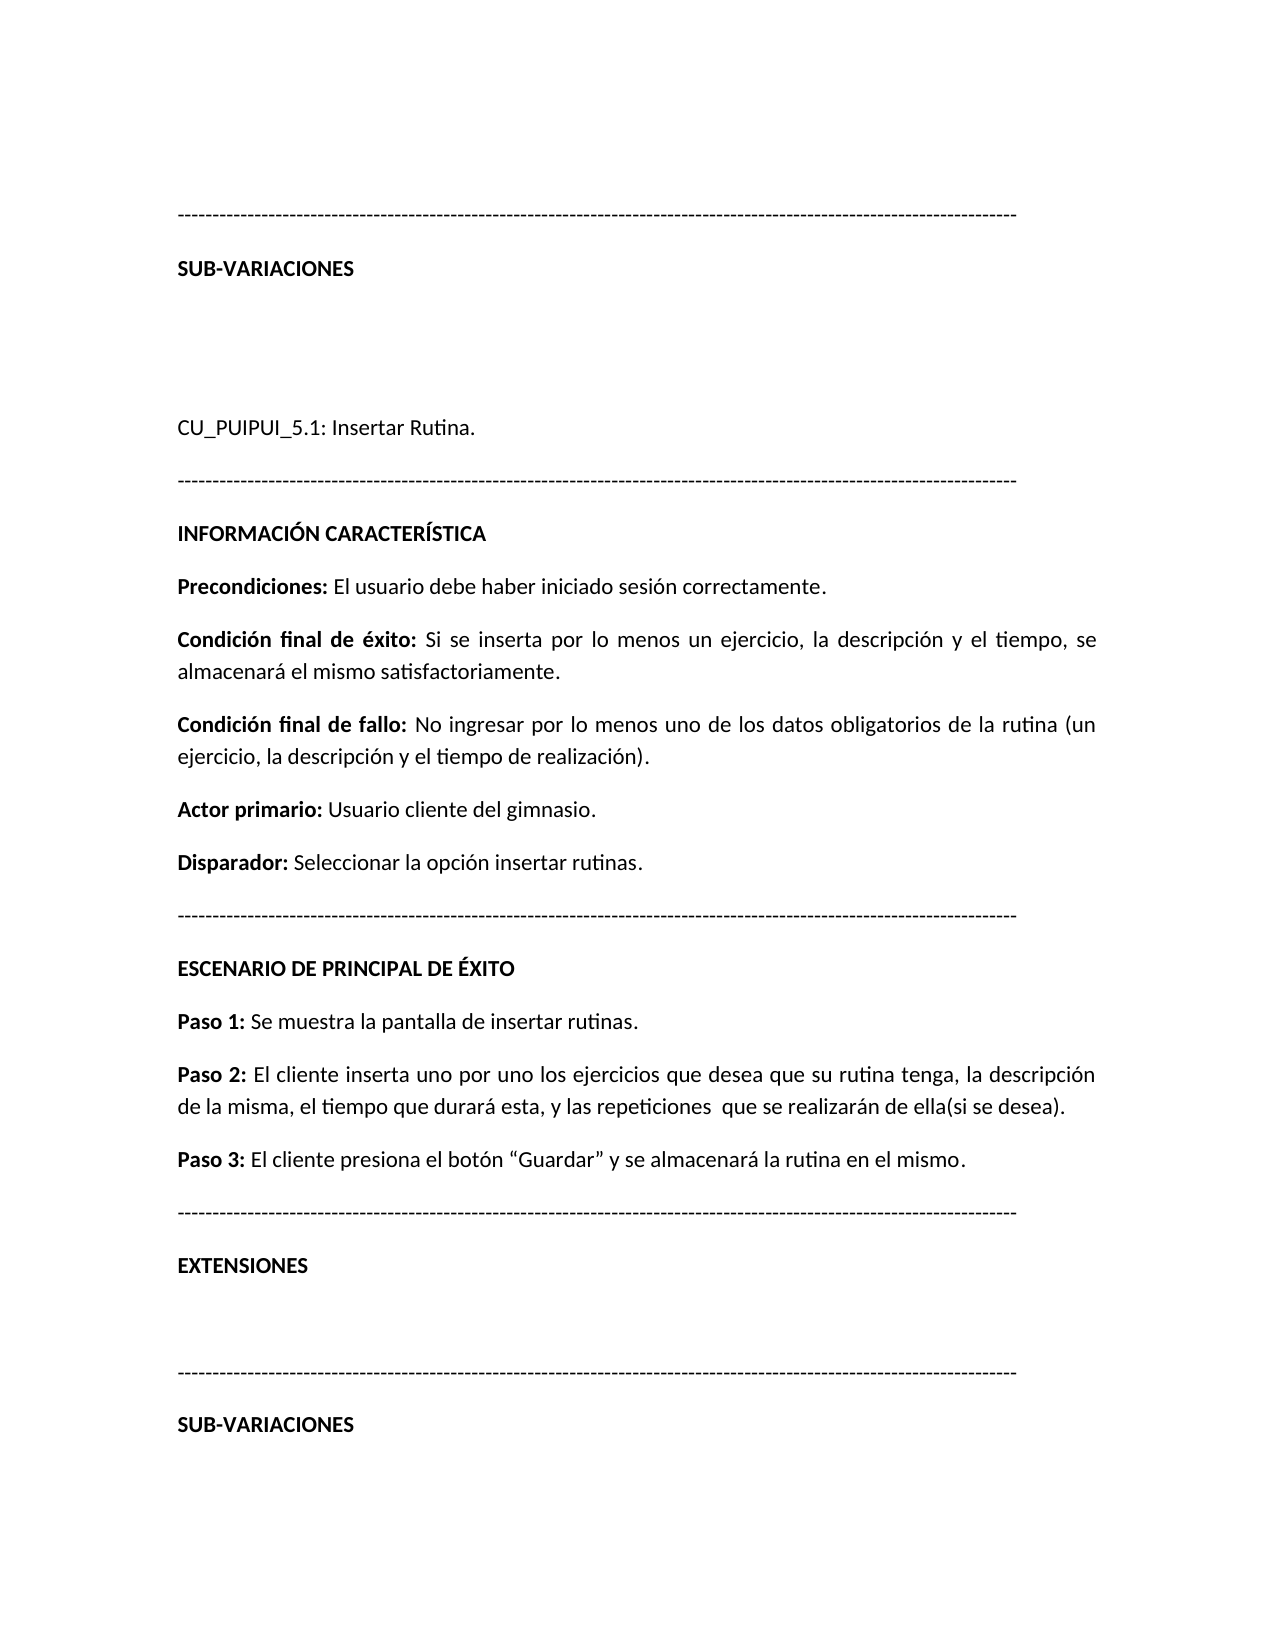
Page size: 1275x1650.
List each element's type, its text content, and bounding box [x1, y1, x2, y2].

text Precondiciones: El usuario debe haber iniciado sesión correctamente. [177, 572, 1098, 600]
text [177, 1198, 1098, 1227]
text Disparador: Seleccionar la opción insertar rutinas. [177, 848, 1098, 876]
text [177, 1358, 1098, 1386]
text SUB-VARIACIONES [177, 254, 1098, 282]
text ------------------------------------------------------------------------------------------------------------------------ [177, 901, 1098, 929]
text Paso 3: El cliente presiona el botón “Guardar” y se almacenará la rutina en el mismo. [177, 1146, 1098, 1173]
text Actor primario: Usuario cliente del gimnasio. [177, 795, 1098, 823]
text Condición final de fallo: No ingresar por lo menos uno de los datos obligatorios de la rutina (un ejercicio, la descripción y el tiempo de realización). [177, 710, 1098, 770]
text Paso 1: Se muestra la pantalla de insertar rutinas. [177, 1007, 1098, 1035]
text Condición final de éxito: Si se inserta por lo menos un ejercicio, la descripción y el tiempo, se almacenará el mismo satisfactoriamente. [177, 625, 1098, 685]
text SUB-VARIACIONES [177, 1411, 1098, 1439]
text EXTENSIONES [177, 1252, 1098, 1279]
text INFORMACIÓN CARACTERÍSTICA [177, 519, 1098, 547]
text ESCENARIO DE PRINCIPAL DE ÉXITO [177, 954, 1098, 982]
text ------------------------------------------------------------------------------------------------------------------------ [177, 201, 1098, 229]
text Paso 2: El cliente inserta uno por uno los ejercicios que desea que su rutina tenga, la descripción de la misma, el tiempo que durará esta, y las repeticiones que se realizarán de ella(si se desea). [177, 1060, 1098, 1121]
text CU_PUIPUI_5.1: Insertar Rutina. [177, 413, 1098, 441]
text ------------------------------------------------------------------------------------------------------------------------ [177, 466, 1098, 494]
